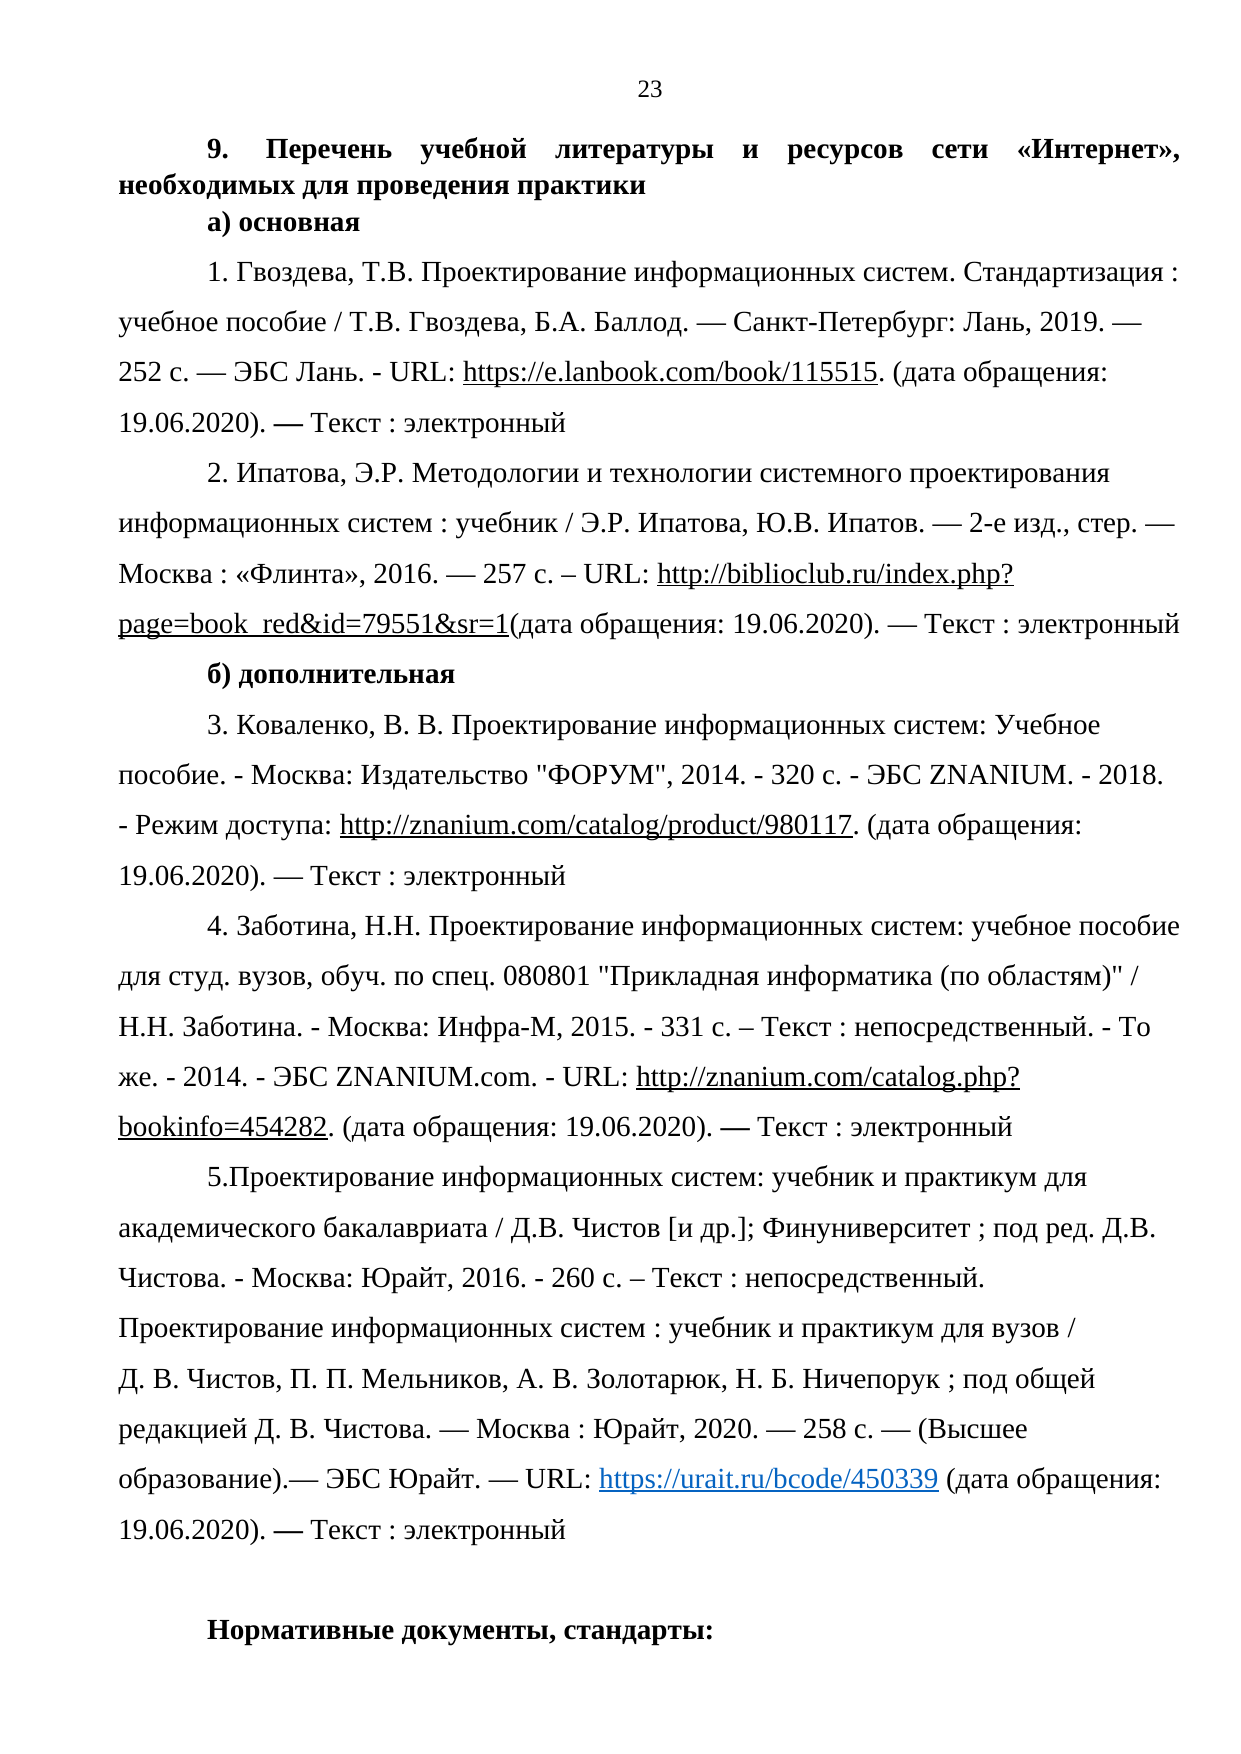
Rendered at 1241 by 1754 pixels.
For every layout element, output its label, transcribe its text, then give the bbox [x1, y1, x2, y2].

text 1. Гвоздева, Т.В. Проектирование информационных систем. Стандартизация : учебное пособие / Т.В. Гвоздева, Б.А. Баллод. — Санкт-Петербург: Лань, 2019. — 252 с. — ЭБС Лань. - URL: https://e.lanbook.com/book/115515. (дата обращения: 19.06.2020). — Текст : электронный [118, 254, 1181, 438]
text 4. Заботина, Н.Н. Проектирование информационных систем: учебное пособие для студ. вузов, обуч. по спец. 080801 "Прикладная информатика (по областям)" / Н.Н. Заботина. - Москва: Инфра-М, 2015. - 331 с. – Текст : непосредственный. - То же. - 2014. - ЭБС ZNANIUM.com. - URL: http://znanium.com/catalog.php?bookinfo=454282. (дата обращения: 19.06.2020). — Текст : электронный [118, 908, 1181, 1143]
subtitle Перечень учебной литературы и ресурсов сети «Интернет», необходимых для проведения практики [118, 131, 1181, 201]
text б) дополнительная [118, 656, 1181, 690]
text Нормативные документы, стандарты: [118, 1612, 1181, 1646]
text 5.Проектирование информационных систем: учебник и практикум для академического бакалавриата / Д.В. Чистов [и др.]; Финуниверситет ; под ред. Д.В. Чистова. - Москва: Юрайт, 2016. - 260 с. – Текст : непосредственный. Проектирование информационных систем : учебник и практикум для вузов / Д. В. Чистов, П. П. Мельников, А. В. Золотарюк, Н. Б. Ничепорук ; под общей редакцией Д. В. Чистова. — Москва : Юрайт, 2020. — 258 с. — (Высшее образование).— ЭБС Юрайт. — URL: https://urait.ru/bcode/450339 (дата обращения: 19.06.2020). — Текст : электронный [118, 1159, 1181, 1545]
text а) основная [118, 204, 1181, 237]
text 2. Ипатова, Э.Р. Методологии и технологии системного проектирования информационных систем : учебник / Э.Р. Ипатова, Ю.В. Ипатов. — 2-е изд., стер. — Москва : «Флинта», 2016. — 257 с. – URL: http://biblioclub.ru/index.php?page=book_red&id=79551&sr=1(дата обращения: 19.06.2020). — Текст : электронный [118, 455, 1181, 640]
text 3. Коваленко, В. В. Проектирование информационных систем: Учебное пособие. - Москва: Издательство "ФОРУМ", 2014. - 320 с. - ЭБС ZNANIUM. - 2018. - Режим доступа: http://znanium.com/catalog/product/980117. (дата обращения: 19.06.2020). — Текст : электронный [118, 707, 1181, 891]
